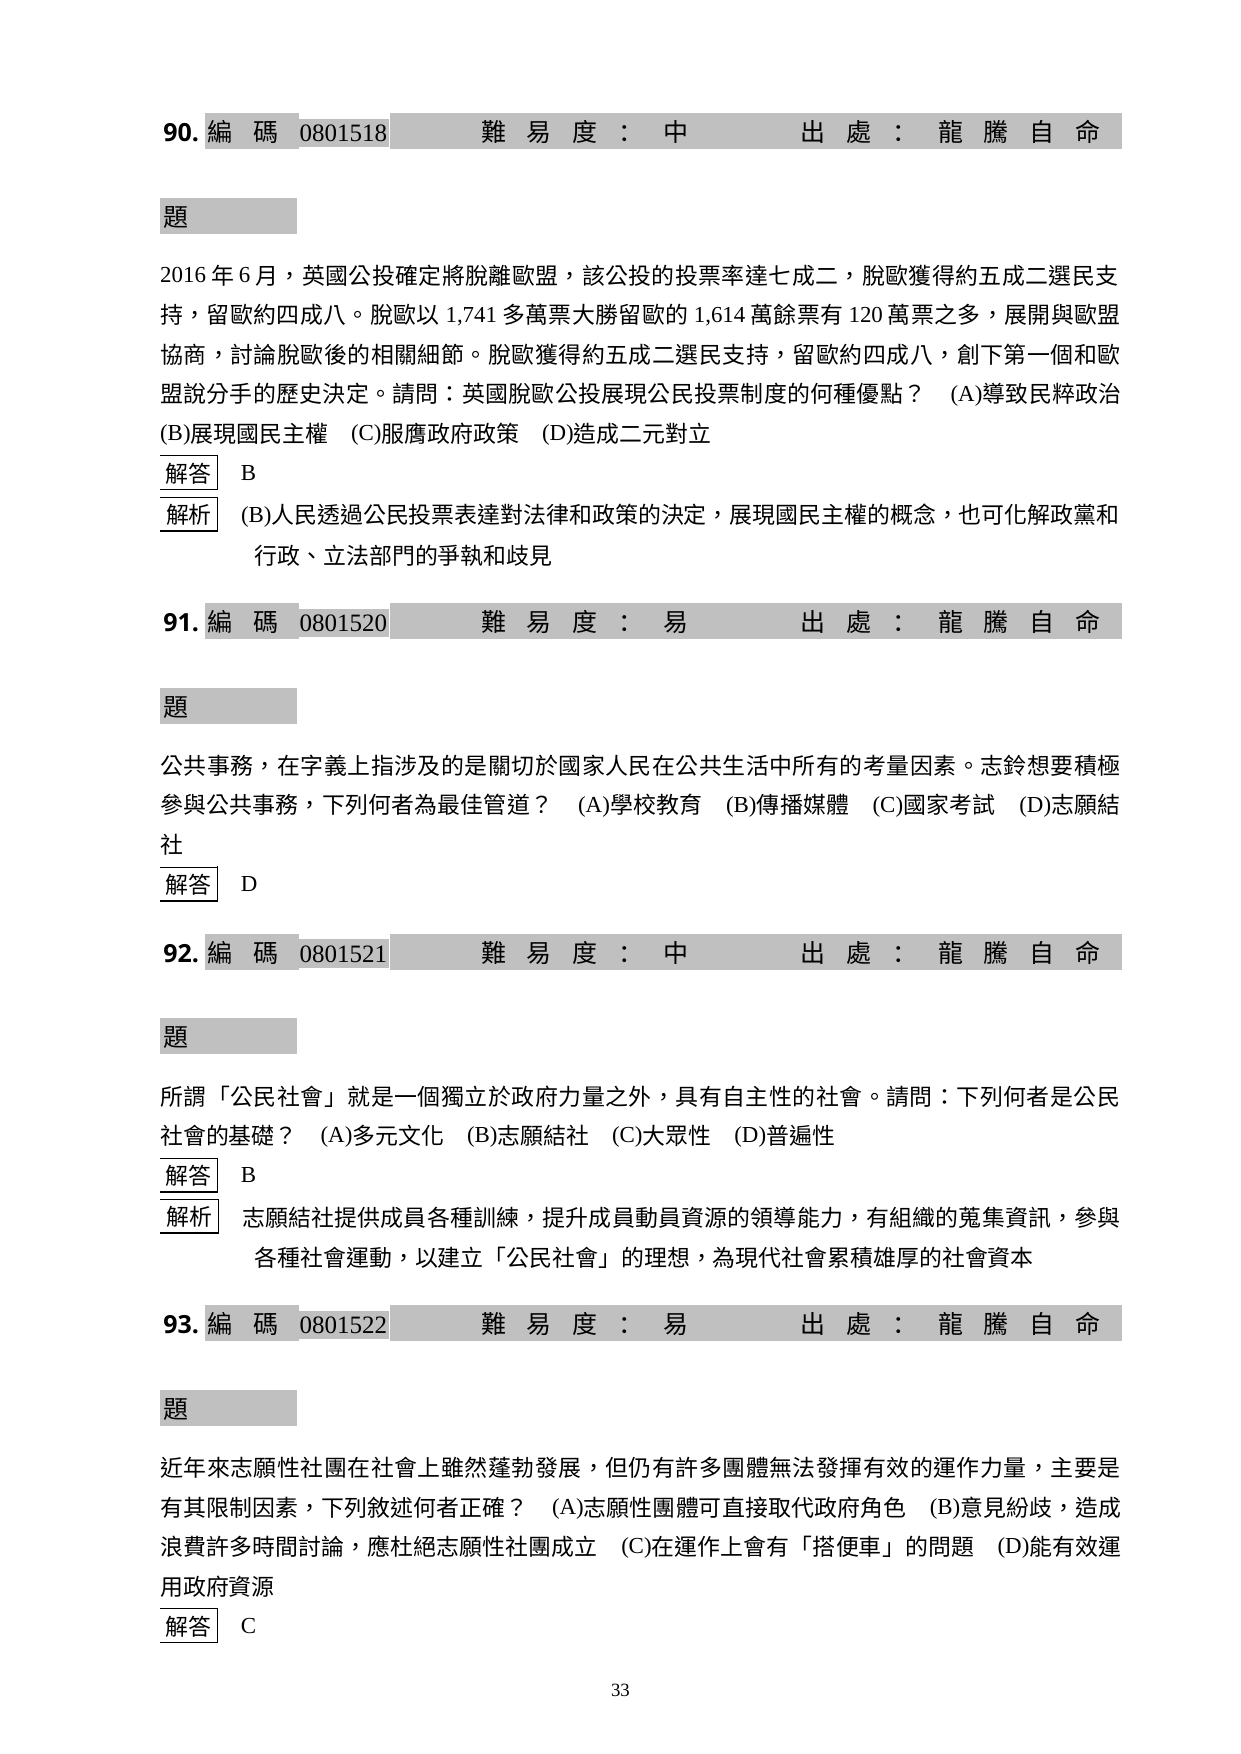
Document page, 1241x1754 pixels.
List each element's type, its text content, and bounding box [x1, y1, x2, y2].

text 解析 (B)人民透過公民投票表達對法律和政策的決定，展現國民主權的概念，也可化解政黨和行政、立法部門的爭執和歧見 [160, 497, 1122, 571]
text 解析 志願結社提供成員各種訓練，提升成員動員資源的領導能力，有組織的蒐集資訊，參與各種社會運動，以建立「公民社會」的理想，為現代社會累積雄厚的社會資本 [160, 1199, 1122, 1273]
text 解答 C [218, 1608, 1122, 1643]
text 解答 B [160, 456, 217, 489]
list 編碼0801521 難易度：中 出處：龍騰自命題 [160, 916, 1122, 1072]
list 編碼0801520 難易度：易 出處：龍騰自命題 [160, 586, 1122, 741]
text 近年來志願性社團在社會上雖然蓬勃發展，但仍有許多團體無法發揮有效的運作力量，主要是有其限制因素，下列敘述何者正確？ (A)志願性團體可直接取代政府角色 (B)意見紛歧，造成浪費許多時間討論，應杜絕志願性社團成立 (C)在運作上會有「搭便車」的問題 (D)能有效運用政府資源 [160, 1450, 1122, 1602]
text 所謂「公民社會」就是一個獨立於政府力量之外，具有自主性的社會。請問：下列何者是公民社會的基礎？ (A)多元文化 (B)志願結社 (C)大眾性 (D)普遍性 [160, 1078, 1122, 1151]
text 2016年6月，英國公投確定將脫離歐盟，該公投的投票率達七成二，脫歐獲得約五成二選民支持，留歐約四成八。脫歐以1,741多萬票大勝留歐的1,614萬餘票有120萬票之多，展開與歐盟協商，討論脫歐後的相關細節。脫歐獲得約五成二選民支持，留歐約四成八，創下第一個和歐盟說分手的歷史決定。請問：英國脫歐公投展現公民投票制度的何種優點？ (A)導致民粹政治 (B)展現國民主權 (C)服膺政府政策 (D)造成二元對立 [160, 258, 1122, 449]
list 編碼0801518 難易度：中 出處：龍騰自命題 [160, 96, 1122, 251]
text 解答 D [160, 868, 217, 900]
list 編碼0801522 難易度：易 出處：龍騰自命題 [160, 1288, 1122, 1443]
text 解答 B [218, 1157, 1122, 1192]
text 公共事務，在字義上指涉及的是關切於國家人民在公共生活中所有的考量因素。志鈴想要積極參與公共事務，下列何者為最佳管道？ (A)學校教育 (B)傳播媒體 (C)國家考試 (D)志願結社 [160, 748, 1122, 860]
text 解答 B [160, 1159, 217, 1191]
text 解答 D [218, 866, 1122, 901]
text 解答 B [218, 455, 1122, 490]
text 解答 C [160, 1609, 217, 1642]
